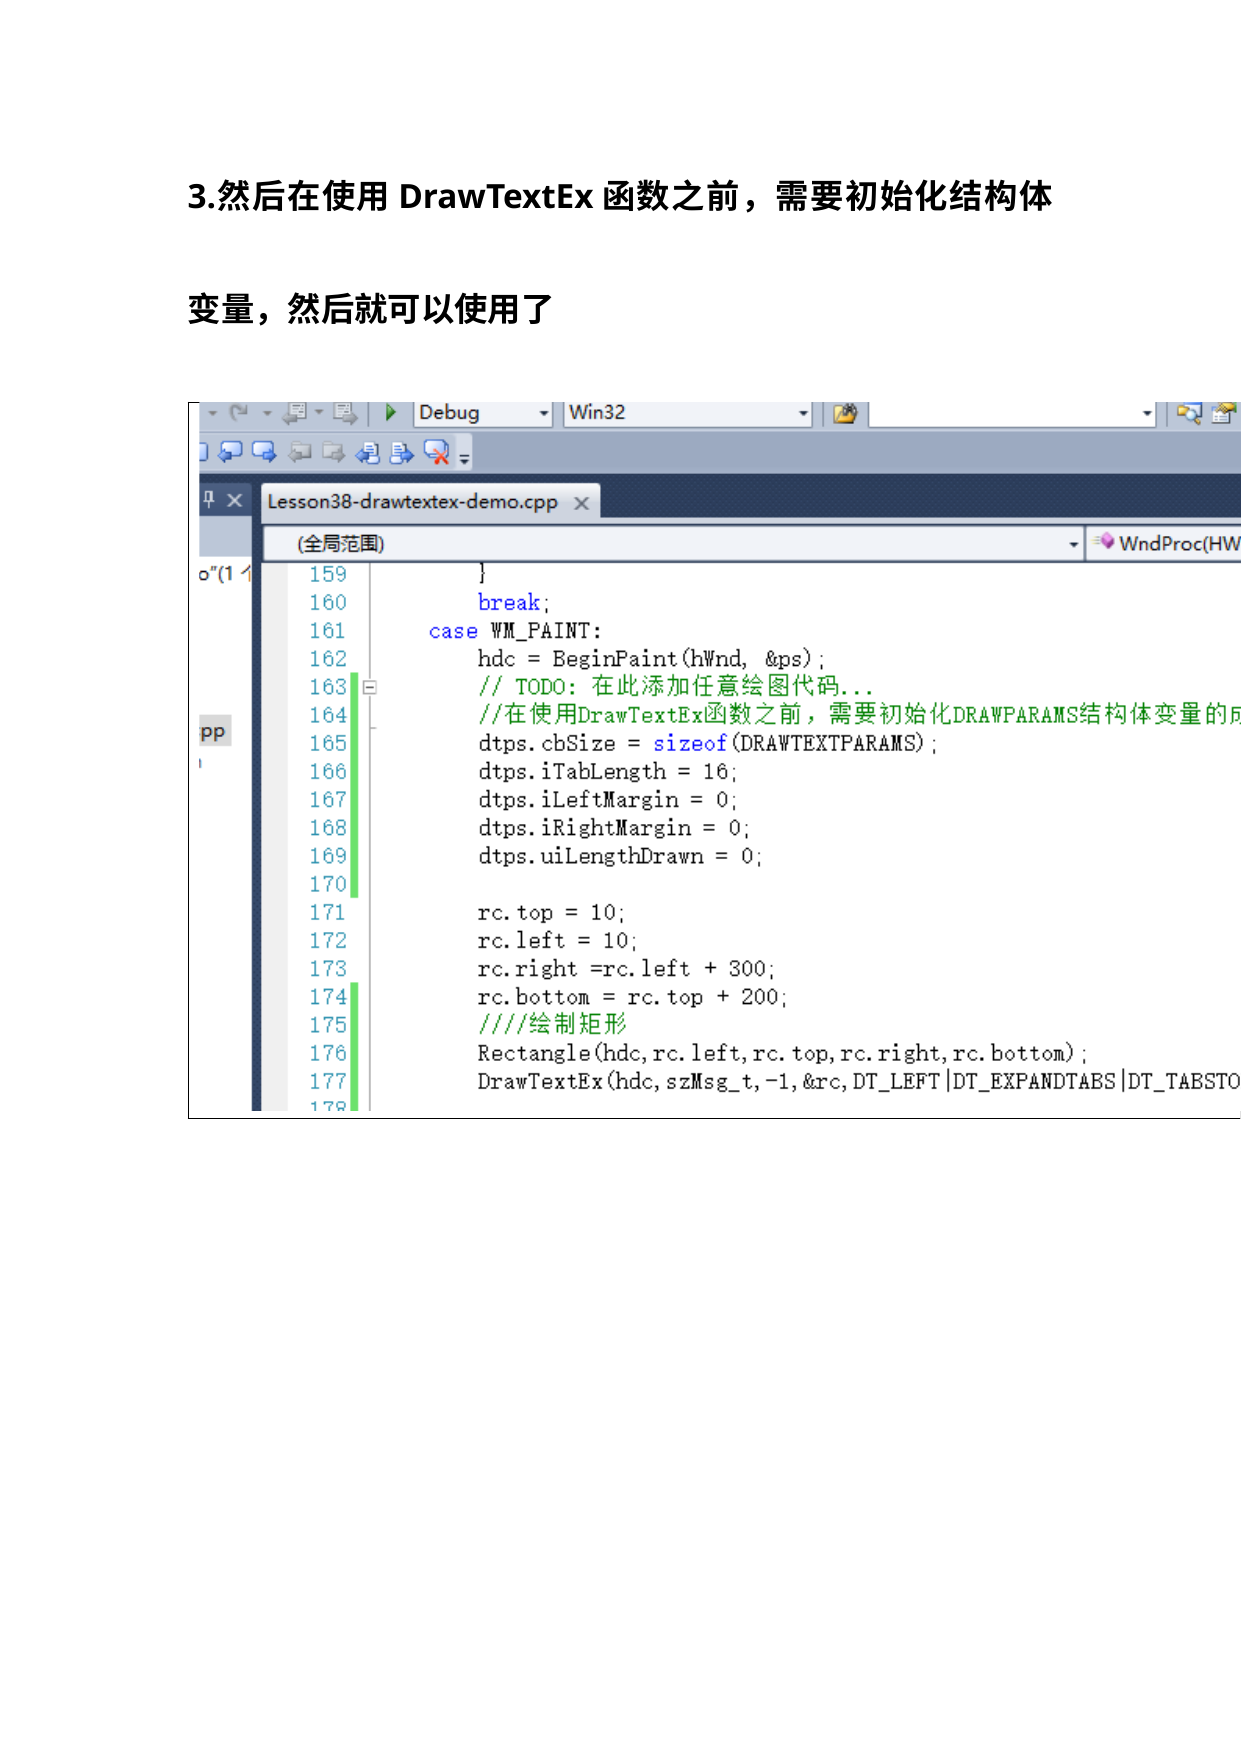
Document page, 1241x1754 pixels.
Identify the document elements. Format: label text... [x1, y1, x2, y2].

picture [199, 402, 1241, 1111]
subtitle 3.然后在使用DrawTextEx函数之前，需要初始化结构体变量，然后就可以使用了 [187, 162, 1053, 339]
table_header [189, 403, 1240, 1118]
